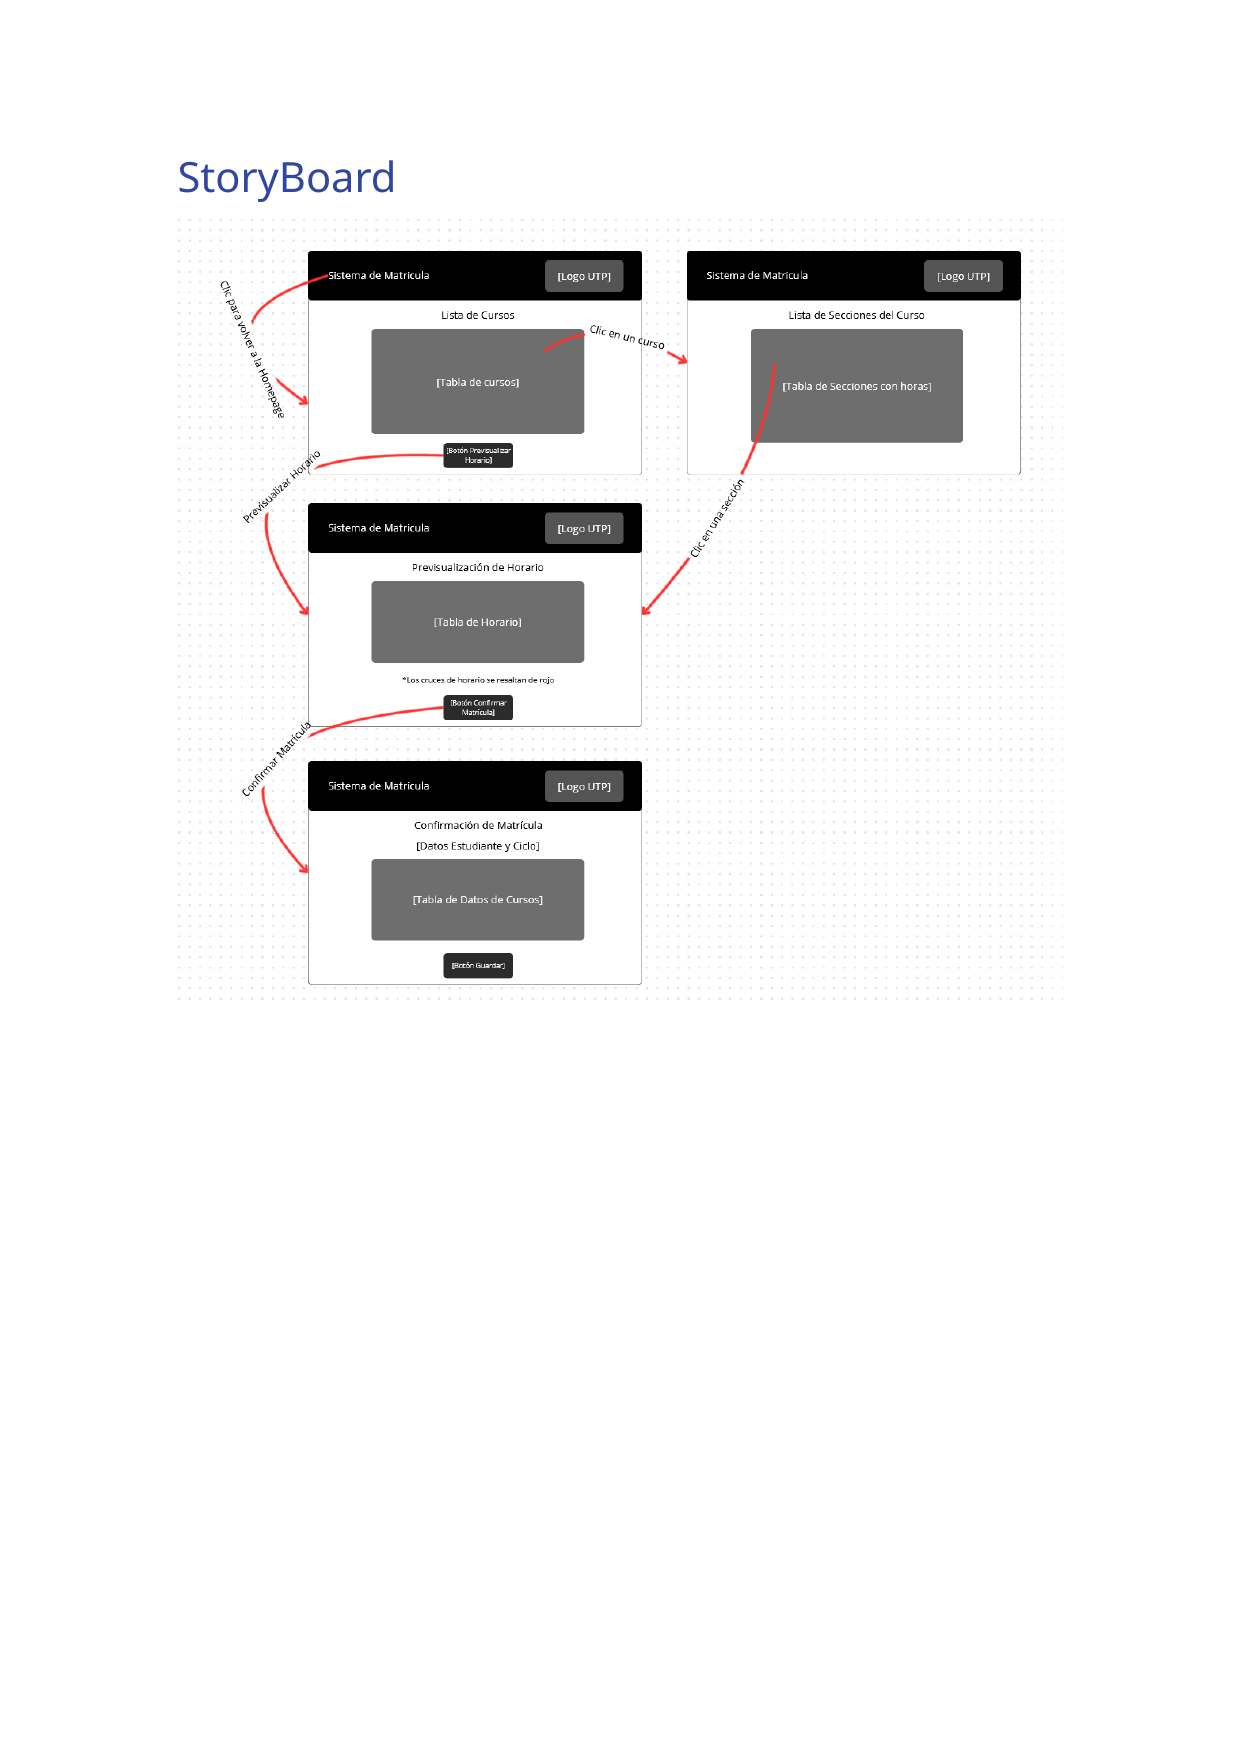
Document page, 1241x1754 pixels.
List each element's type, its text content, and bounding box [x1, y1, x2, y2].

subtitle StoryBoard [177, 148, 1063, 204]
picture [177, 217, 1063, 1005]
